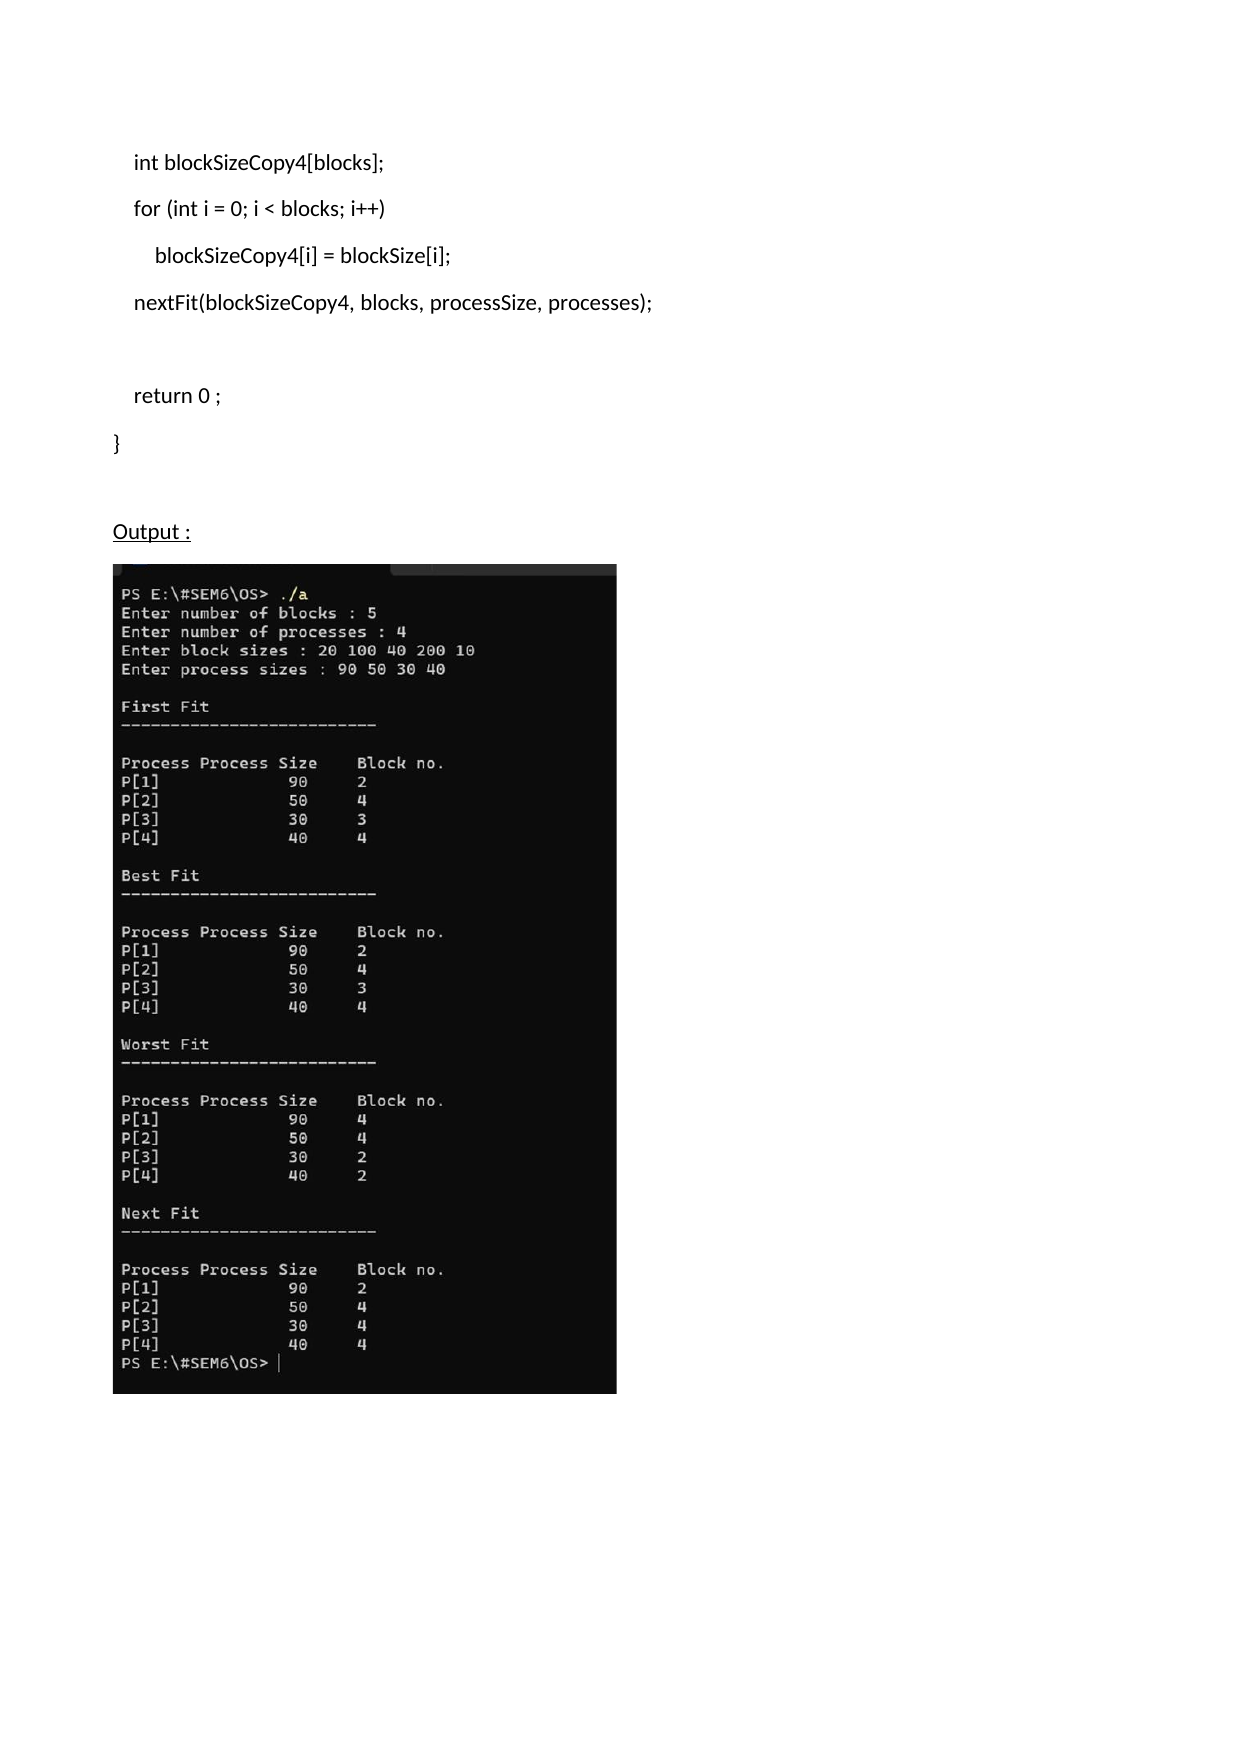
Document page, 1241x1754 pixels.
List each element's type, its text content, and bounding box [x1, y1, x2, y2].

text nextFit(blockSizeCopy4, blocks, processSize, processes); [134, 288, 1065, 316]
text blockSizeCopy4[i] = blockSize[i]; [154, 241, 1065, 269]
text return 0 ; [134, 382, 1065, 410]
text Output : [113, 517, 1065, 545]
text } [113, 429, 1065, 457]
picture [112, 564, 617, 1394]
text int blockSizeCopy4[blocks]; for (int i = 0; i < blocks; i++) [134, 148, 386, 222]
